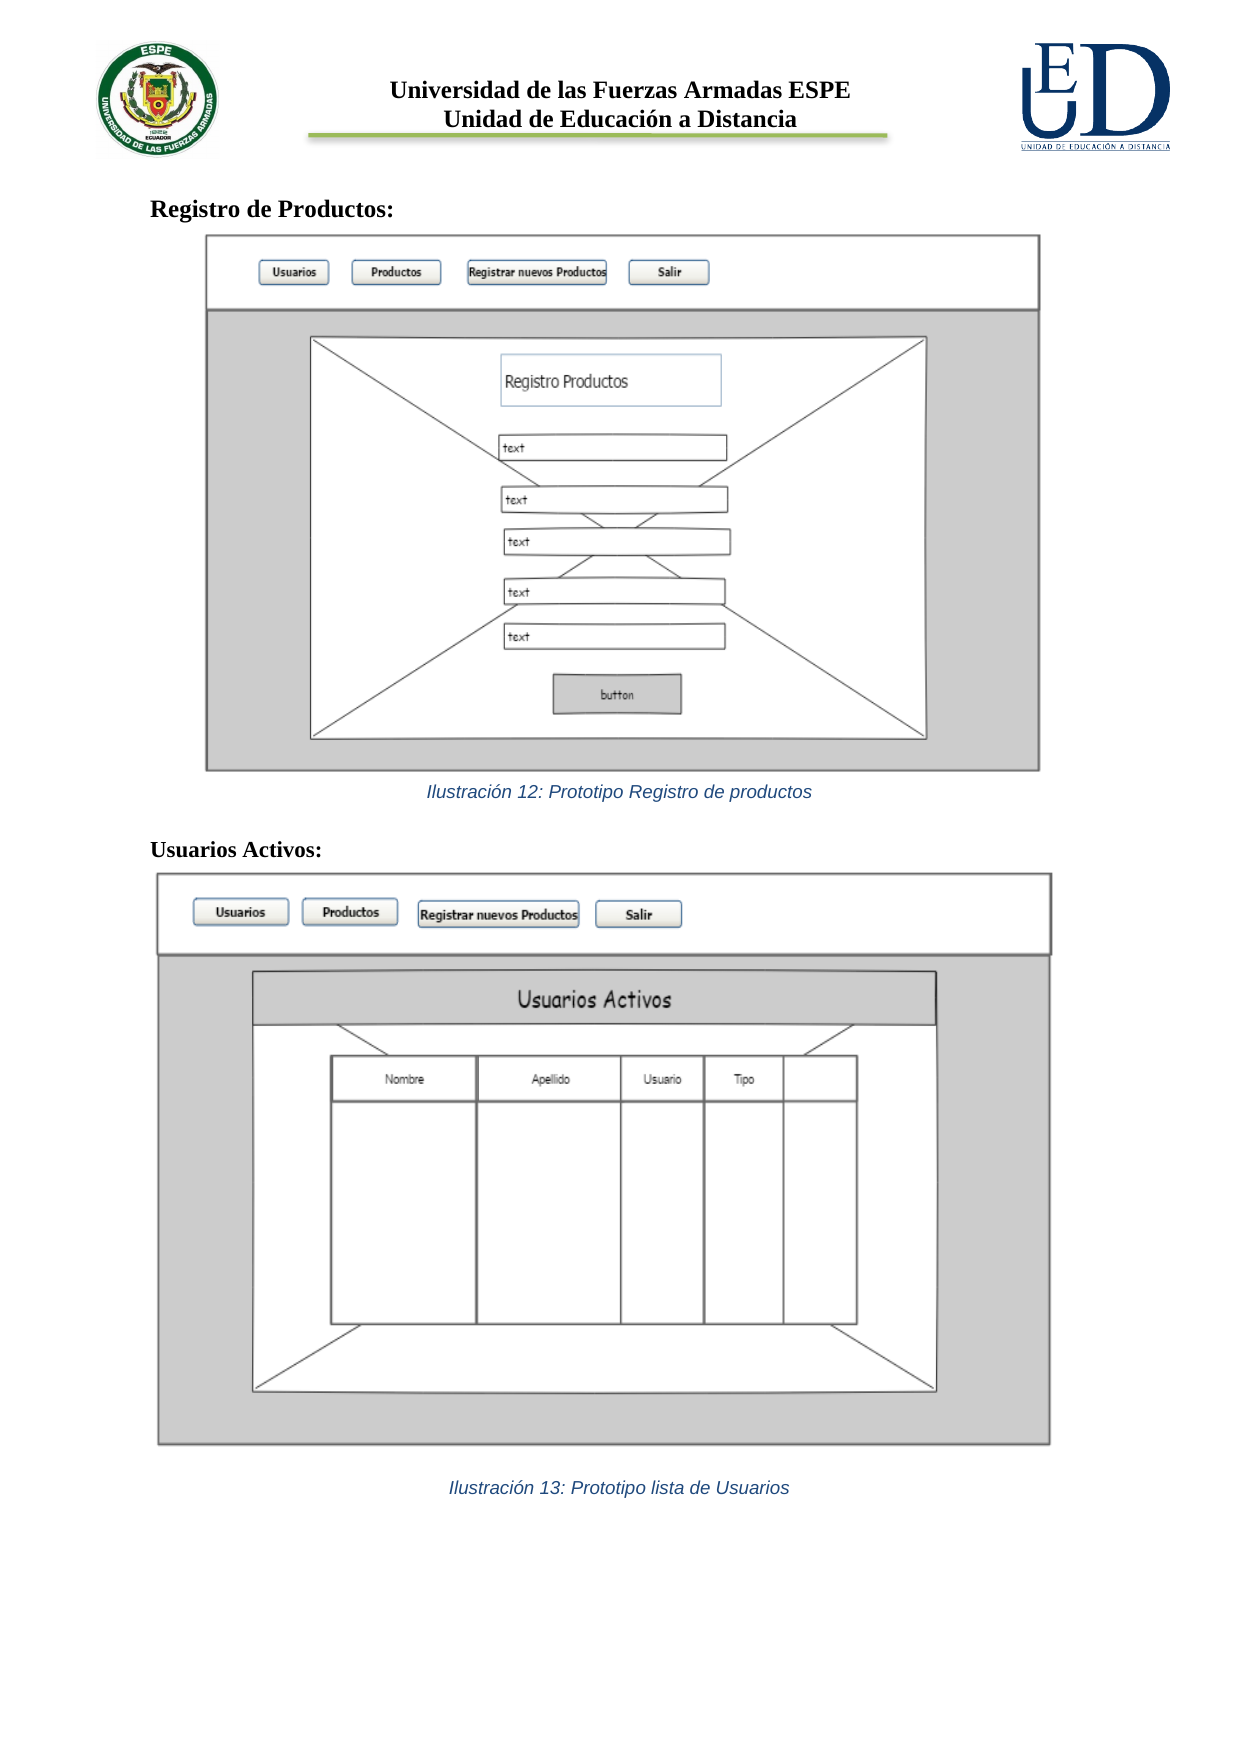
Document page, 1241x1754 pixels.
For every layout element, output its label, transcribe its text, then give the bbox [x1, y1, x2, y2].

text Ilustración 13: Prototipo lista de Usuarios [150, 1476, 1090, 1498]
picture [195, 227, 1045, 778]
text Usuarios Activos: [150, 836, 1090, 862]
picture [1021, 43, 1170, 151]
text Ilustración 12: Prototipo Registro de productos [150, 781, 1090, 803]
text Registro de Productos: [150, 194, 1090, 223]
picture [95, 40, 220, 159]
picture [150, 866, 1063, 1473]
